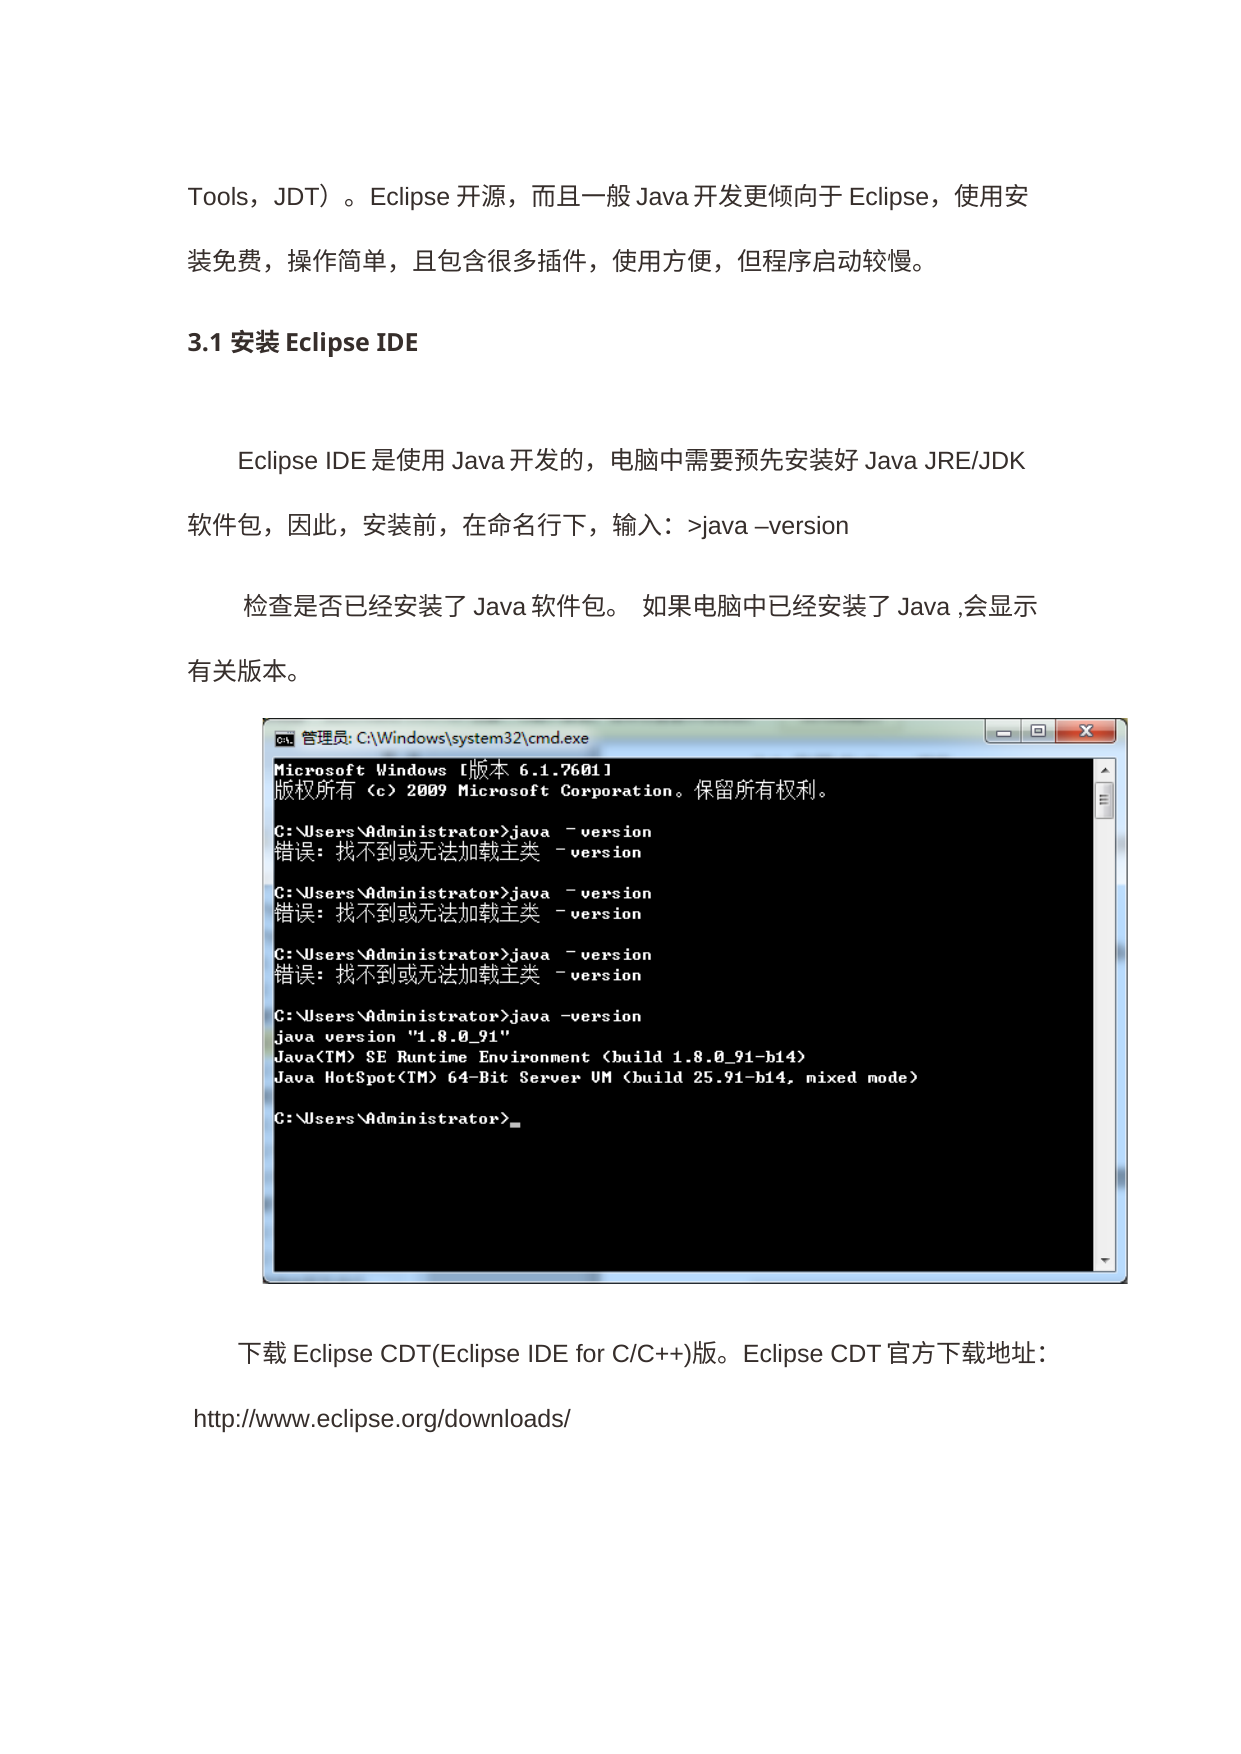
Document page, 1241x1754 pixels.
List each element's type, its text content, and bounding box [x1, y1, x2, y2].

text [187, 162, 1053, 292]
text 3.1 安装Eclipse IDE [187, 308, 1053, 373]
text 检查是否已经安装了Java软件包。 如果电脑中已经安装了Java ,会显示有关版本。 [187, 572, 1053, 702]
text Eclipse IDE是使用Java开发的，电脑中需要预先安装好Java JRE/JDK软件包，因此，安装前，在命名行下，输入：>java –version [187, 426, 1053, 556]
text 下载Eclipse CDT(Eclipse IDE for C/C++)版。Eclipse CDT官方下载地址： http://www.eclipse.org/downloads/ [187, 1319, 1053, 1449]
picture [262, 718, 1128, 1284]
